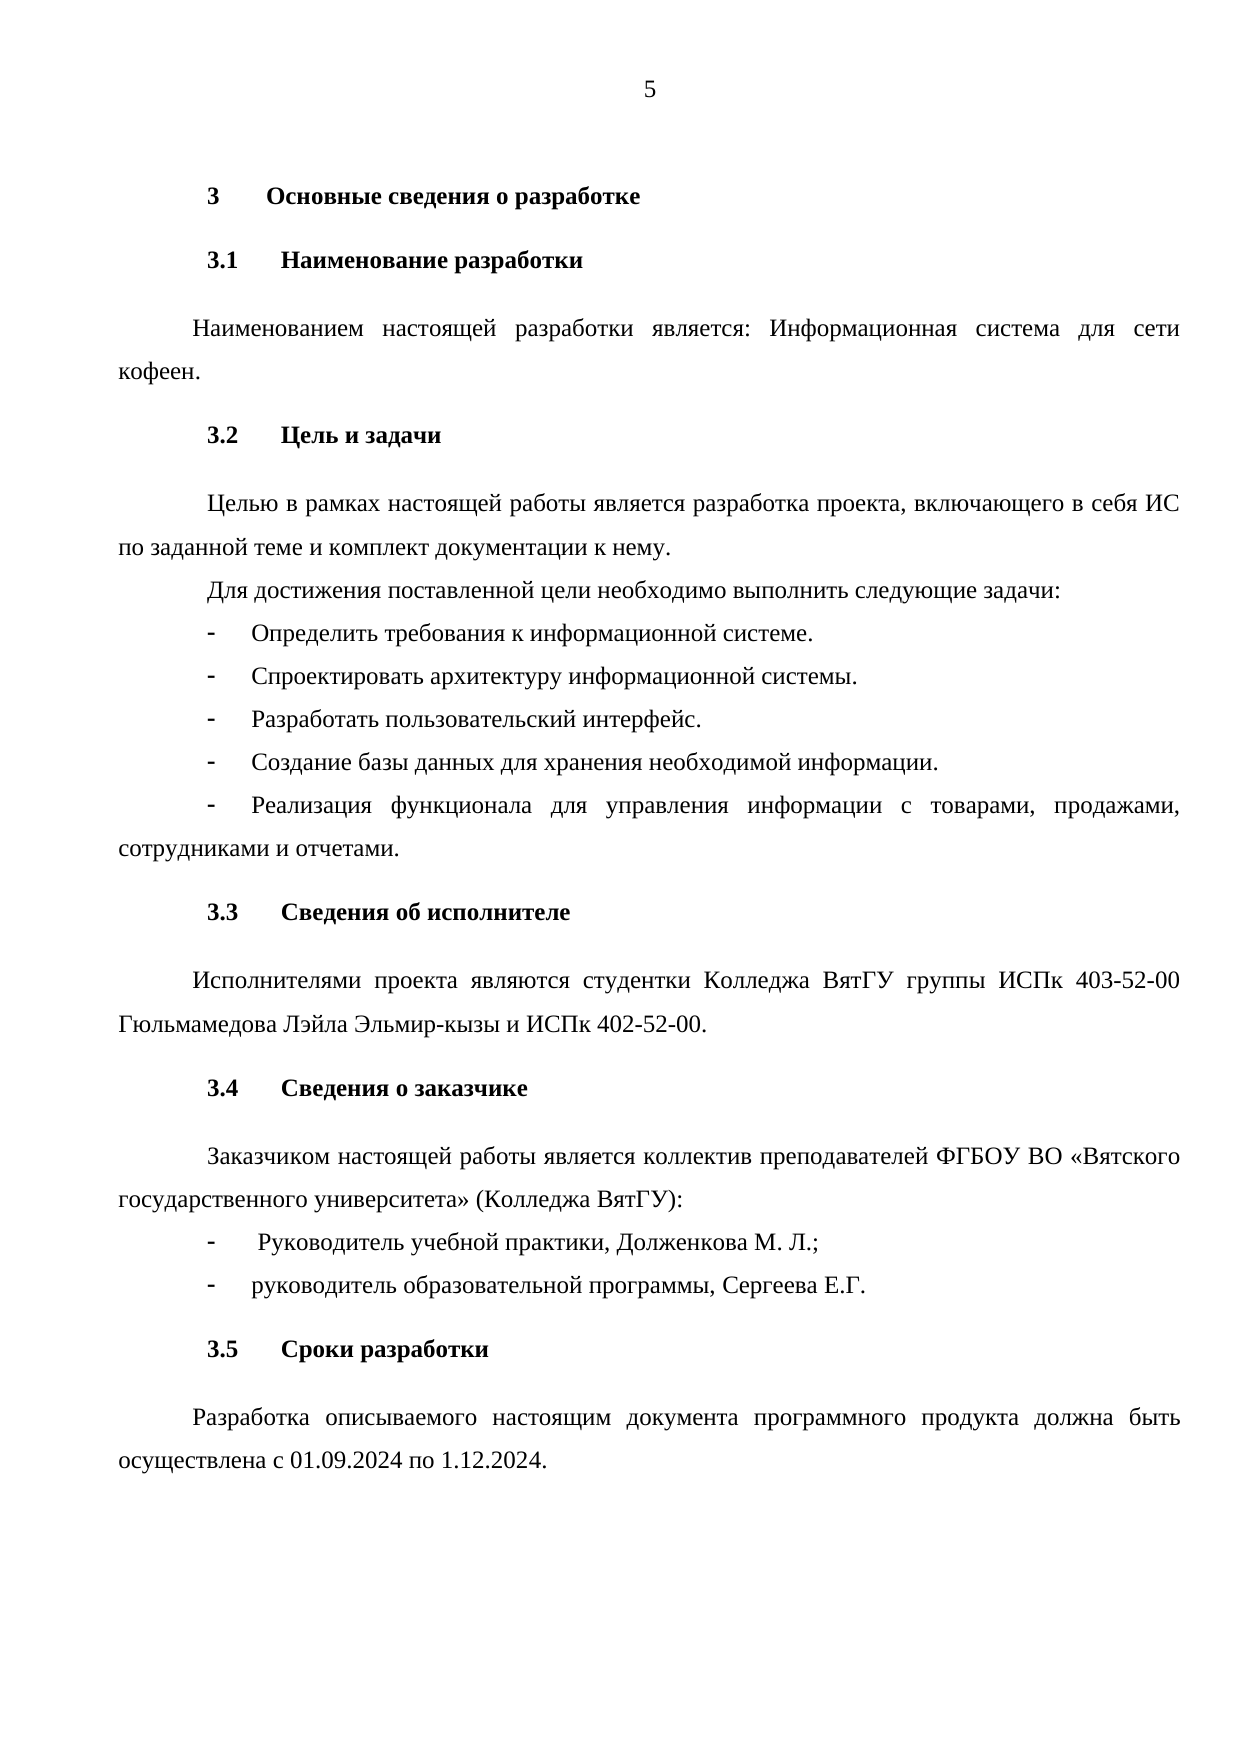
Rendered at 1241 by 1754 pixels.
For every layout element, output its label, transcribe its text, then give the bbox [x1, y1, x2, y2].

text Целью в рамках настоящей работы является разработка проекта, включающего в себя ИС по заданной теме и комплект документации к нему. [118, 488, 1181, 560]
subtitle Основные сведения о разработке [118, 181, 1181, 210]
subtitle Сведения о заказчике [118, 1073, 1181, 1101]
list Определить требования к информационной системе. [118, 618, 1181, 647]
text Исполнителями проекта являются студентки Колледжа ВятГУ группы ИСПк 403-52-00 Гюльмамедова Лэйла Эльмир-кызы и ИСПк 402-52-00. [118, 966, 1181, 1037]
list руководитель образовательной программы, Сергеева Е.Г. [118, 1270, 1181, 1299]
list Реализация функционала для управления информации с товарами, продажами, сотрудниками и отчетами. [118, 790, 1181, 862]
subtitle Сроки разработки [118, 1334, 1181, 1363]
subtitle Наименование разработки [118, 245, 1181, 274]
subtitle Цель и задачи [118, 420, 1181, 449]
text Заказчиком настоящей работы является коллектив преподавателей ФГБОУ ВО «Вятского государственного университета» (Колледжа ВятГУ): [118, 1141, 1181, 1213]
text Для достижения поставленной цели необходимо выполнить следующие задачи: [118, 575, 1181, 603]
subtitle Сведения об исполнителе [118, 897, 1181, 926]
list Создание базы данных для хранения необходимой информации. [118, 747, 1181, 776]
list Руководитель учебной практики, Долженкова М. Л.; [118, 1227, 1181, 1256]
text Наименованием настоящей разработки является: Информационная система для сети кофеен. [118, 313, 1181, 385]
list Разработать пользовательский интерфейс. [118, 704, 1181, 733]
text Разработка описываемого настоящим документа программного продукта должна быть осуществлена с 01.09.2024 по 1.12.2024. [118, 1402, 1181, 1474]
list Спроектировать архитектуру информационной системы. [118, 661, 1181, 690]
